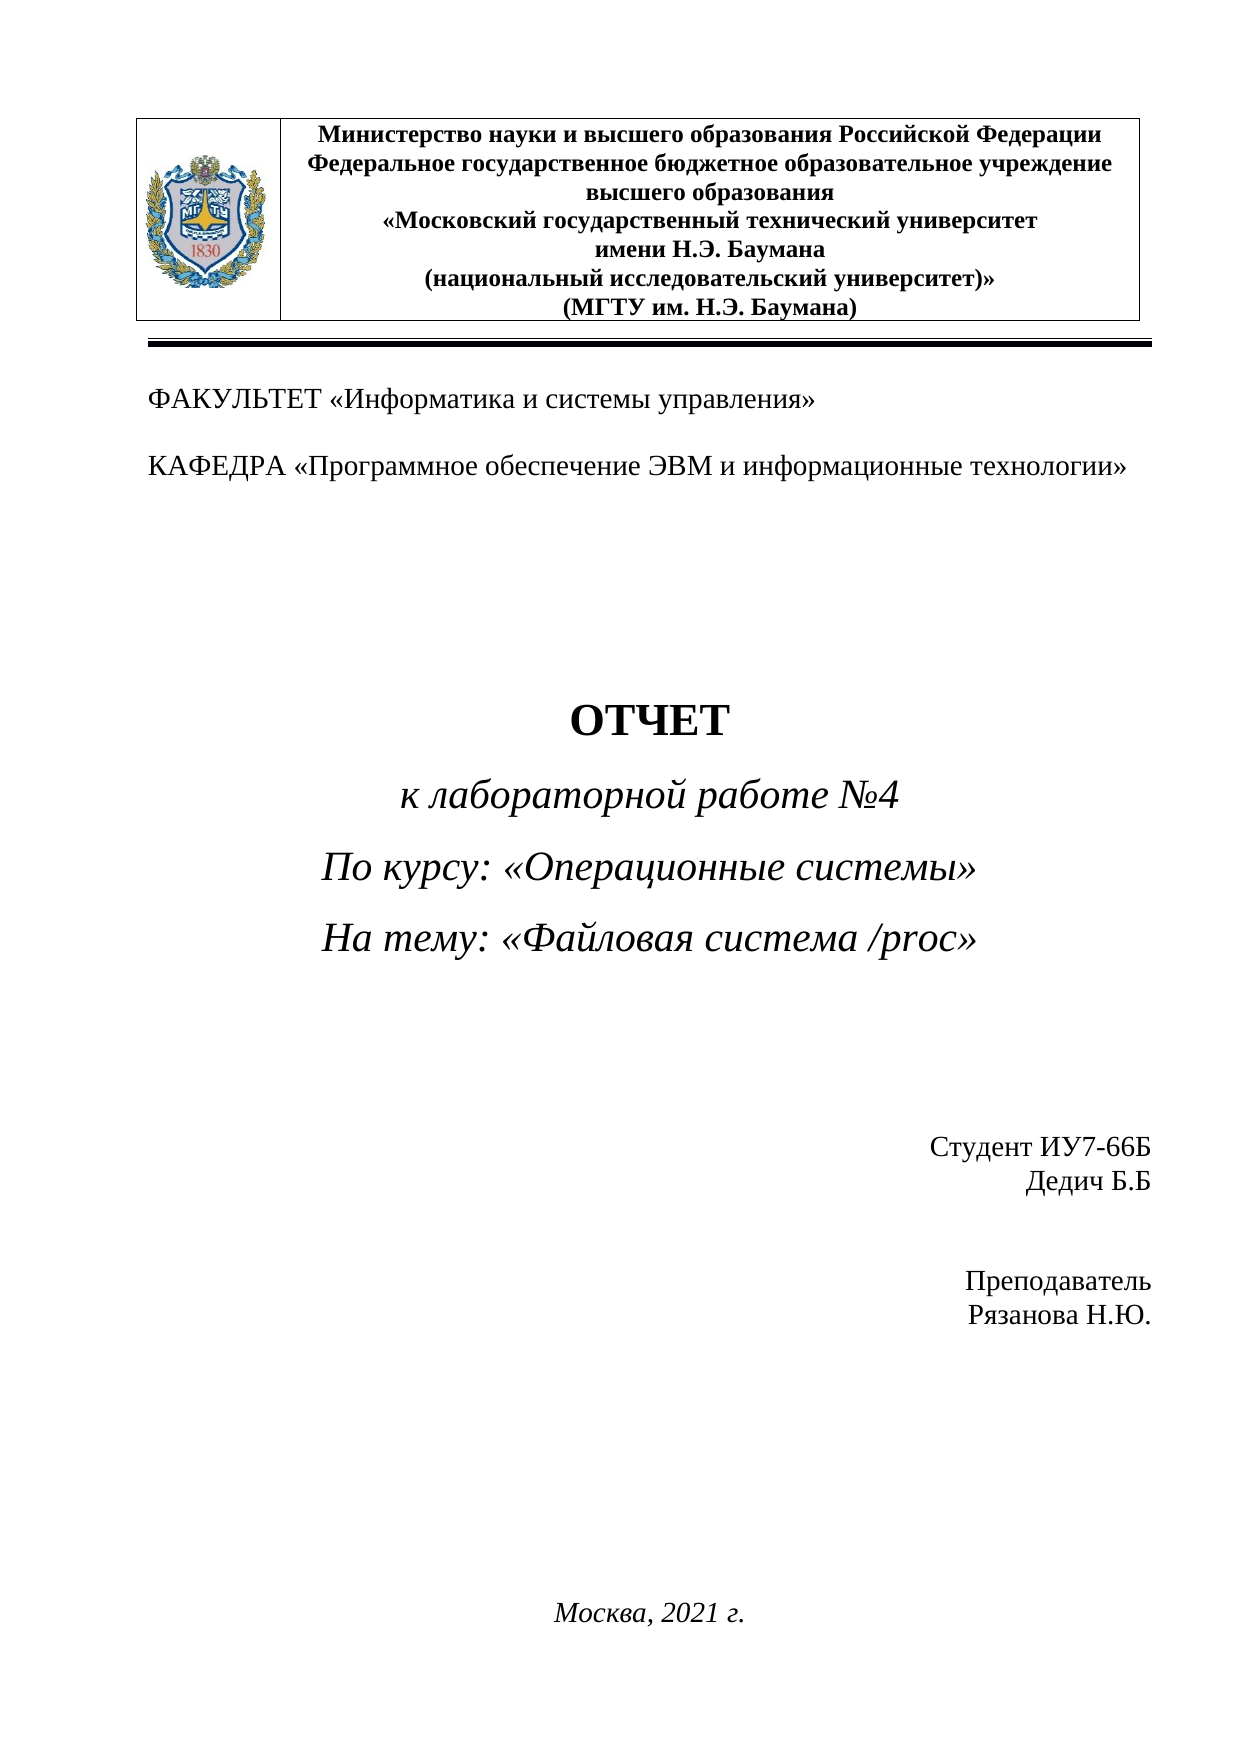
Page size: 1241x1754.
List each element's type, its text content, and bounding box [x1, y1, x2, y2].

picture [145, 155, 266, 286]
text Преподаватель [148, 1263, 1152, 1297]
table_header Министерство науки и высшего образования Российской Федерации Федеральное государственное бюджетное образовательное учреждение высшего образования «Московский государственный технический университет имени Н.Э. Баумана (национальный исследовательский университет)» (МГТУ им. Н.Э. Баумана) [281, 119, 1139, 320]
text Дедич Б.Б [148, 1163, 1152, 1196]
text КАФЕДРА «Программное обеспечение ЭВМ и информационные технологии» [148, 448, 1152, 481]
text Москва, 2021 г. [148, 1595, 1152, 1628]
text ФАКУЛЬТЕТ «Информатика и системы управления» [148, 381, 1152, 414]
text По курсу: «Операционные системы» [148, 841, 1152, 889]
text ОТЧЕТ [148, 692, 1152, 745]
table_header [137, 119, 280, 320]
text На тему: «Файловая система /proc» [148, 913, 1152, 961]
text к лабораторной работе №4 [148, 769, 1152, 817]
text Студент ИУ7-66Б [148, 1129, 1152, 1163]
text Рязанова Н.Ю. [148, 1297, 1152, 1330]
